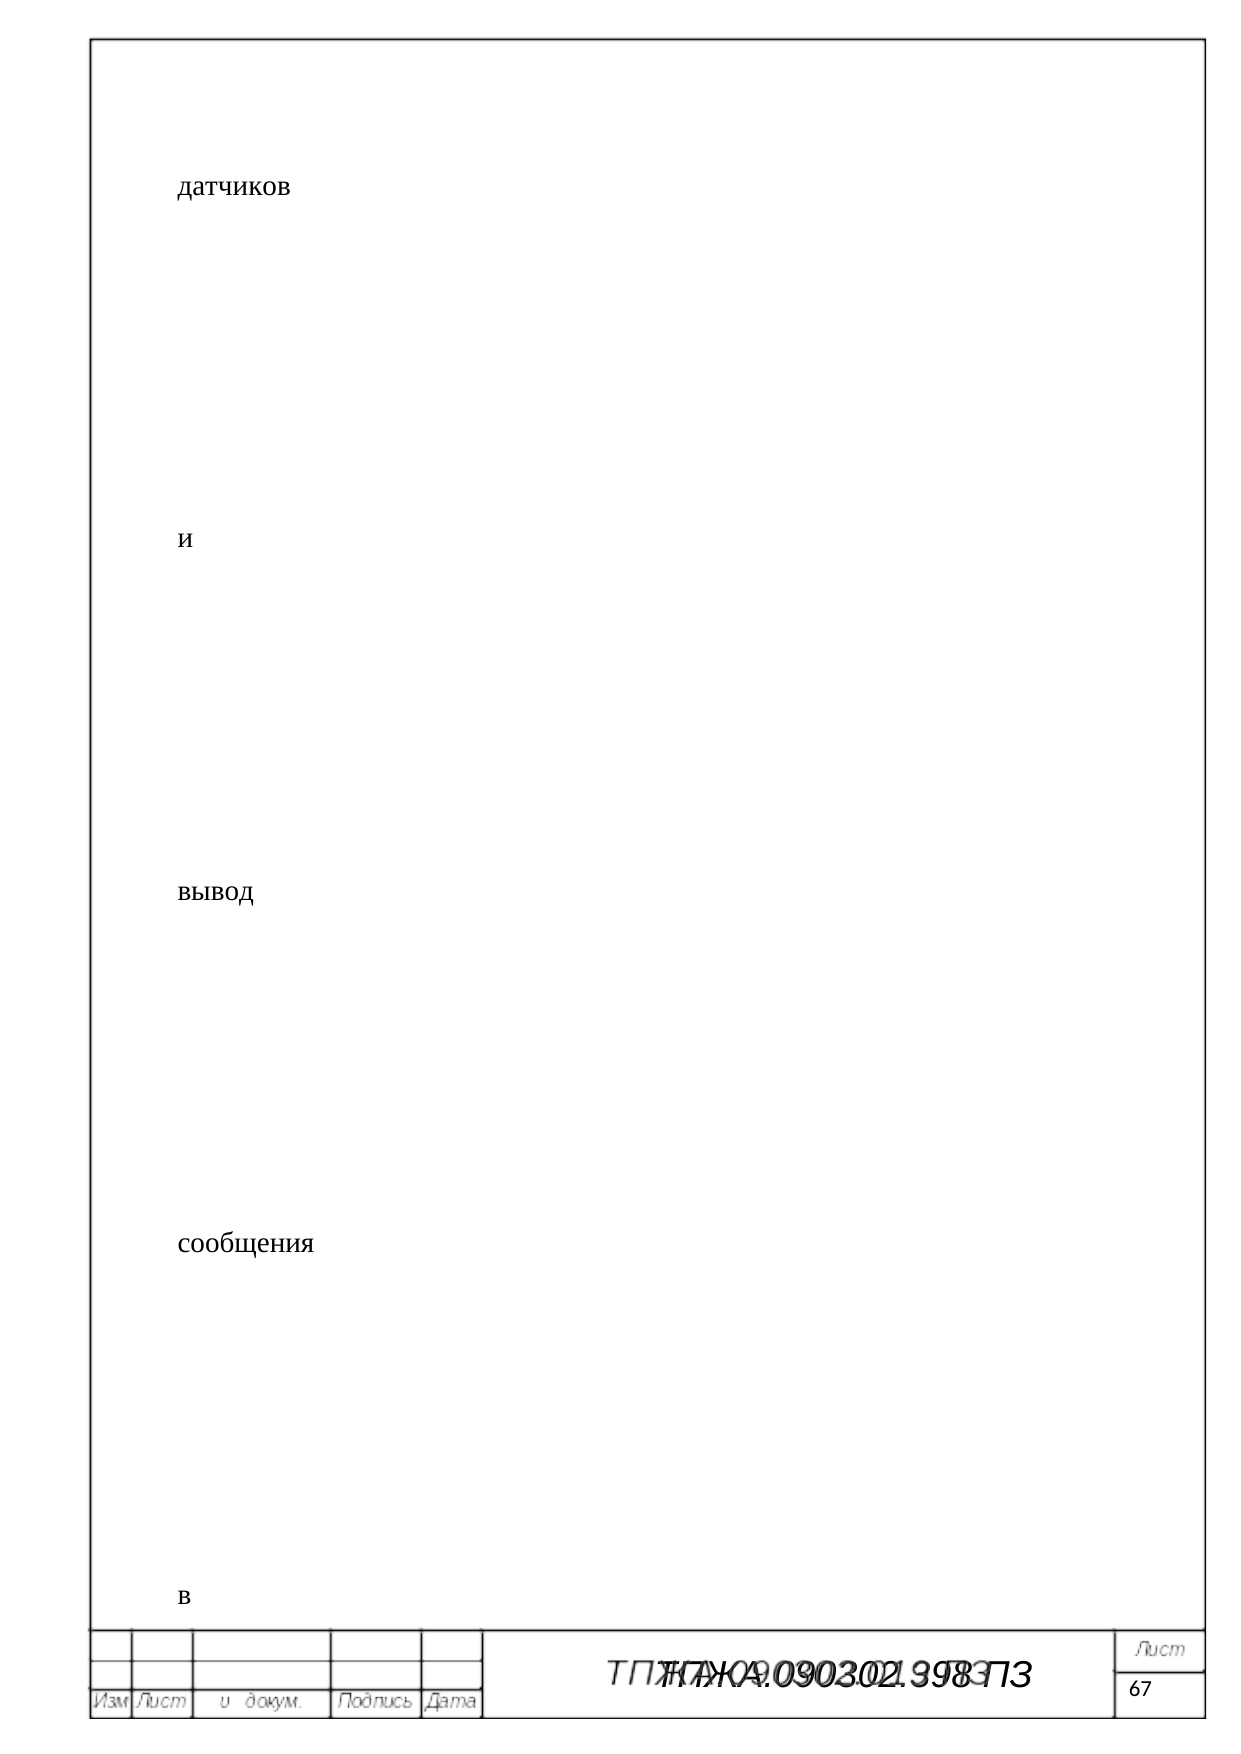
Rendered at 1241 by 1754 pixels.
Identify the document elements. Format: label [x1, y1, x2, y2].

text [177, 118, 1152, 1611]
